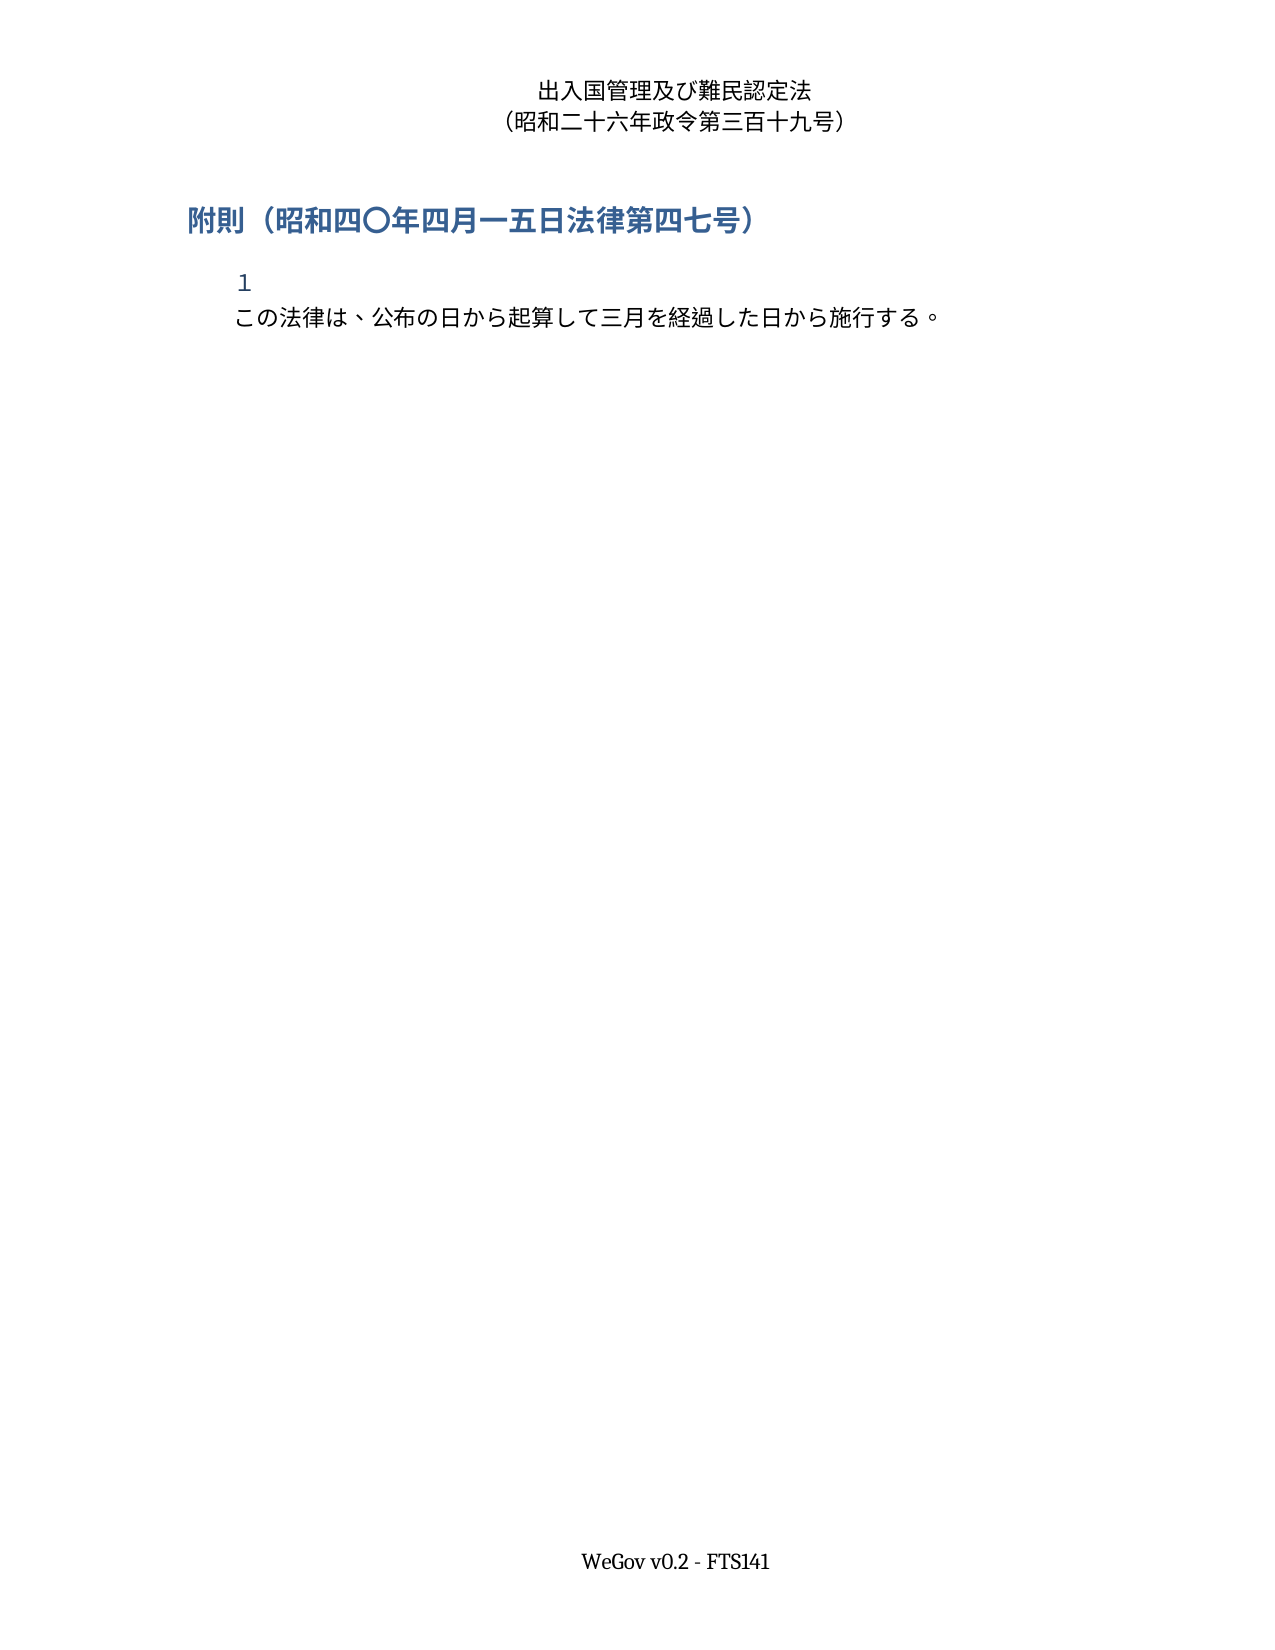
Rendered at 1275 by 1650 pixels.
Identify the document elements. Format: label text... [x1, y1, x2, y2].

text この法律は、公布の日から起算して三月を経過した日から施行する。 [233, 302, 1087, 334]
subtitle 附則（昭和四〇年四月一五日法律第四七号） [187, 200, 1087, 240]
subtitle １ [233, 266, 1087, 298]
